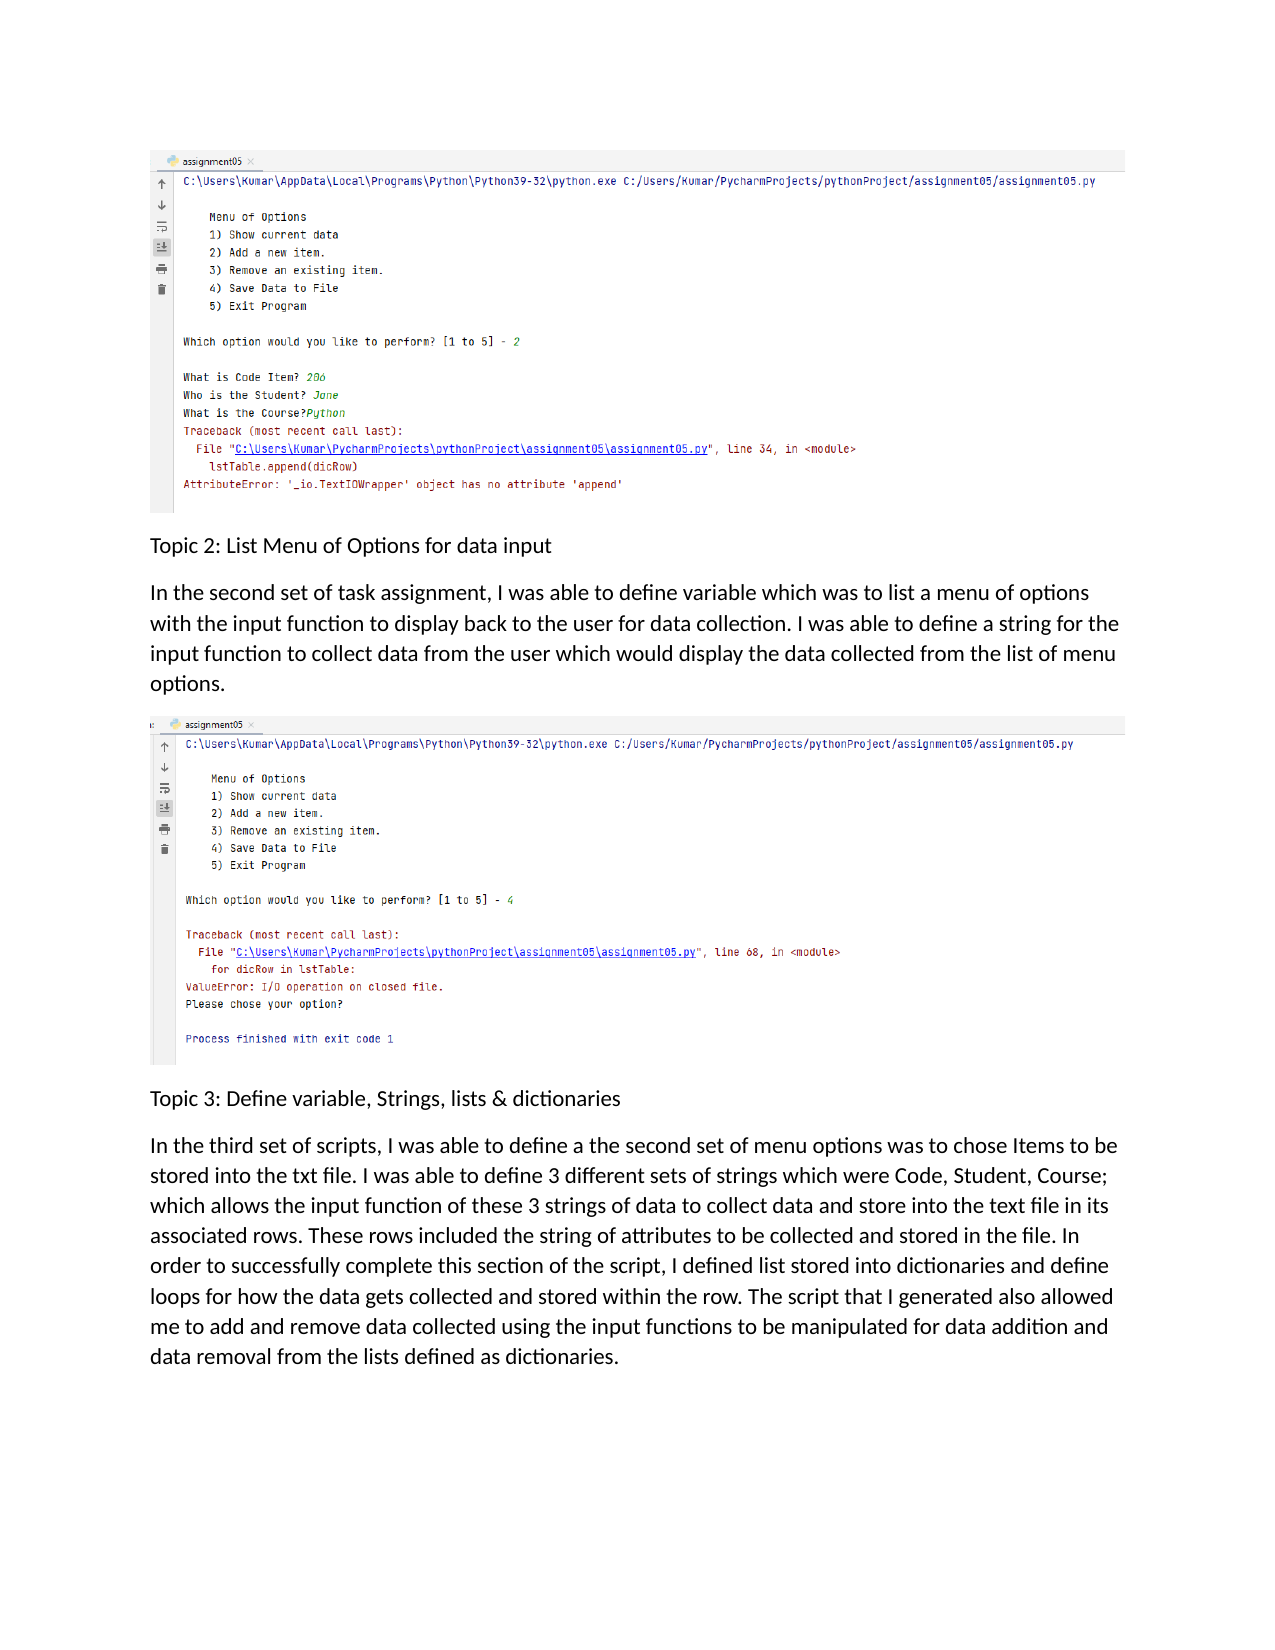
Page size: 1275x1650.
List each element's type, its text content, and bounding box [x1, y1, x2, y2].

picture [150, 716, 1125, 1065]
text Topic 3: Define variable, Strings, lists & dictionaries [150, 1084, 1125, 1112]
text Topic 2: List Menu of Options for data input [150, 532, 1125, 559]
text In the third set of scripts, I was able to define a the second set of menu options was to chose Items to be stored into the txt file. I was able to define 3 different sets of strings which were Code, Student, Course; which allows the input function of these 3 strings of data to collect data and store into the text file in its associated rows. These rows included the string of attributes to be collected and stored in the file. In order to successfully complete this section of the script, I defined list stored into dictionaries and define loops for how the data gets collected and stored within the row. The script that I generated also allowed me to add and remove data collected using the input functions to be manipulated for data addition and data removal from the lists defined as dictionaries. [150, 1131, 1125, 1370]
text In the second set of task assignment, I was able to define variable which was to list a menu of options with the input function to display back to the user for data collection. I was able to define a string for the input function to collect data from the user which would display the data collected from the list of menu options. [150, 578, 1125, 697]
picture [150, 150, 1125, 513]
